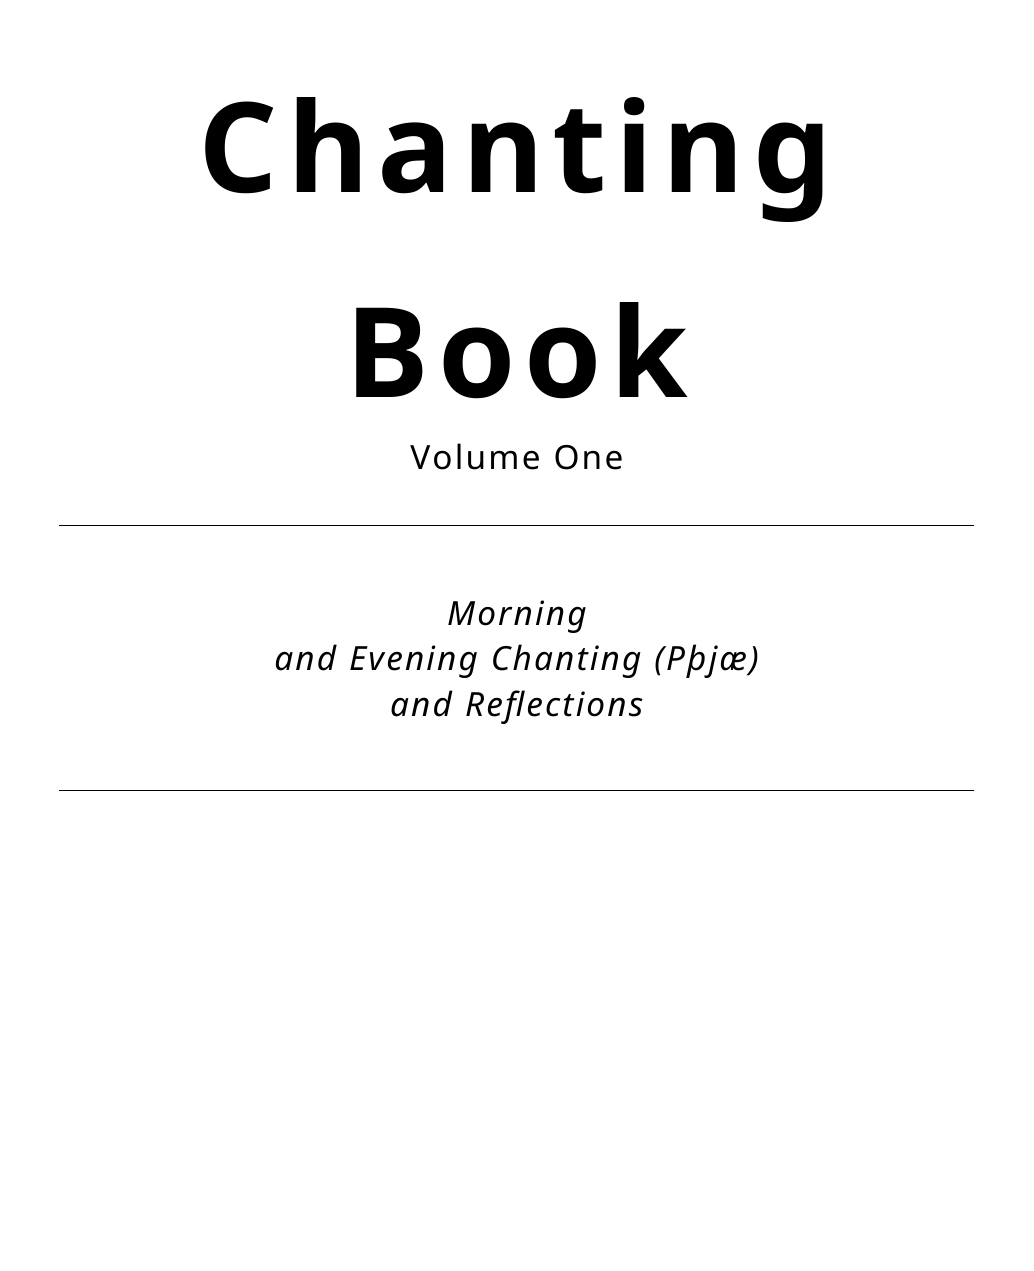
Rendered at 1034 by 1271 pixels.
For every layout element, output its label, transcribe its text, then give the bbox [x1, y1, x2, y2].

text Chanting [59, 59, 972, 229]
text Book [59, 263, 974, 434]
text and Evening Chanting (Pþjæ) [59, 635, 974, 681]
text Volume One [59, 434, 974, 479]
text and Reflections [59, 681, 974, 790]
text Morning [59, 526, 974, 635]
